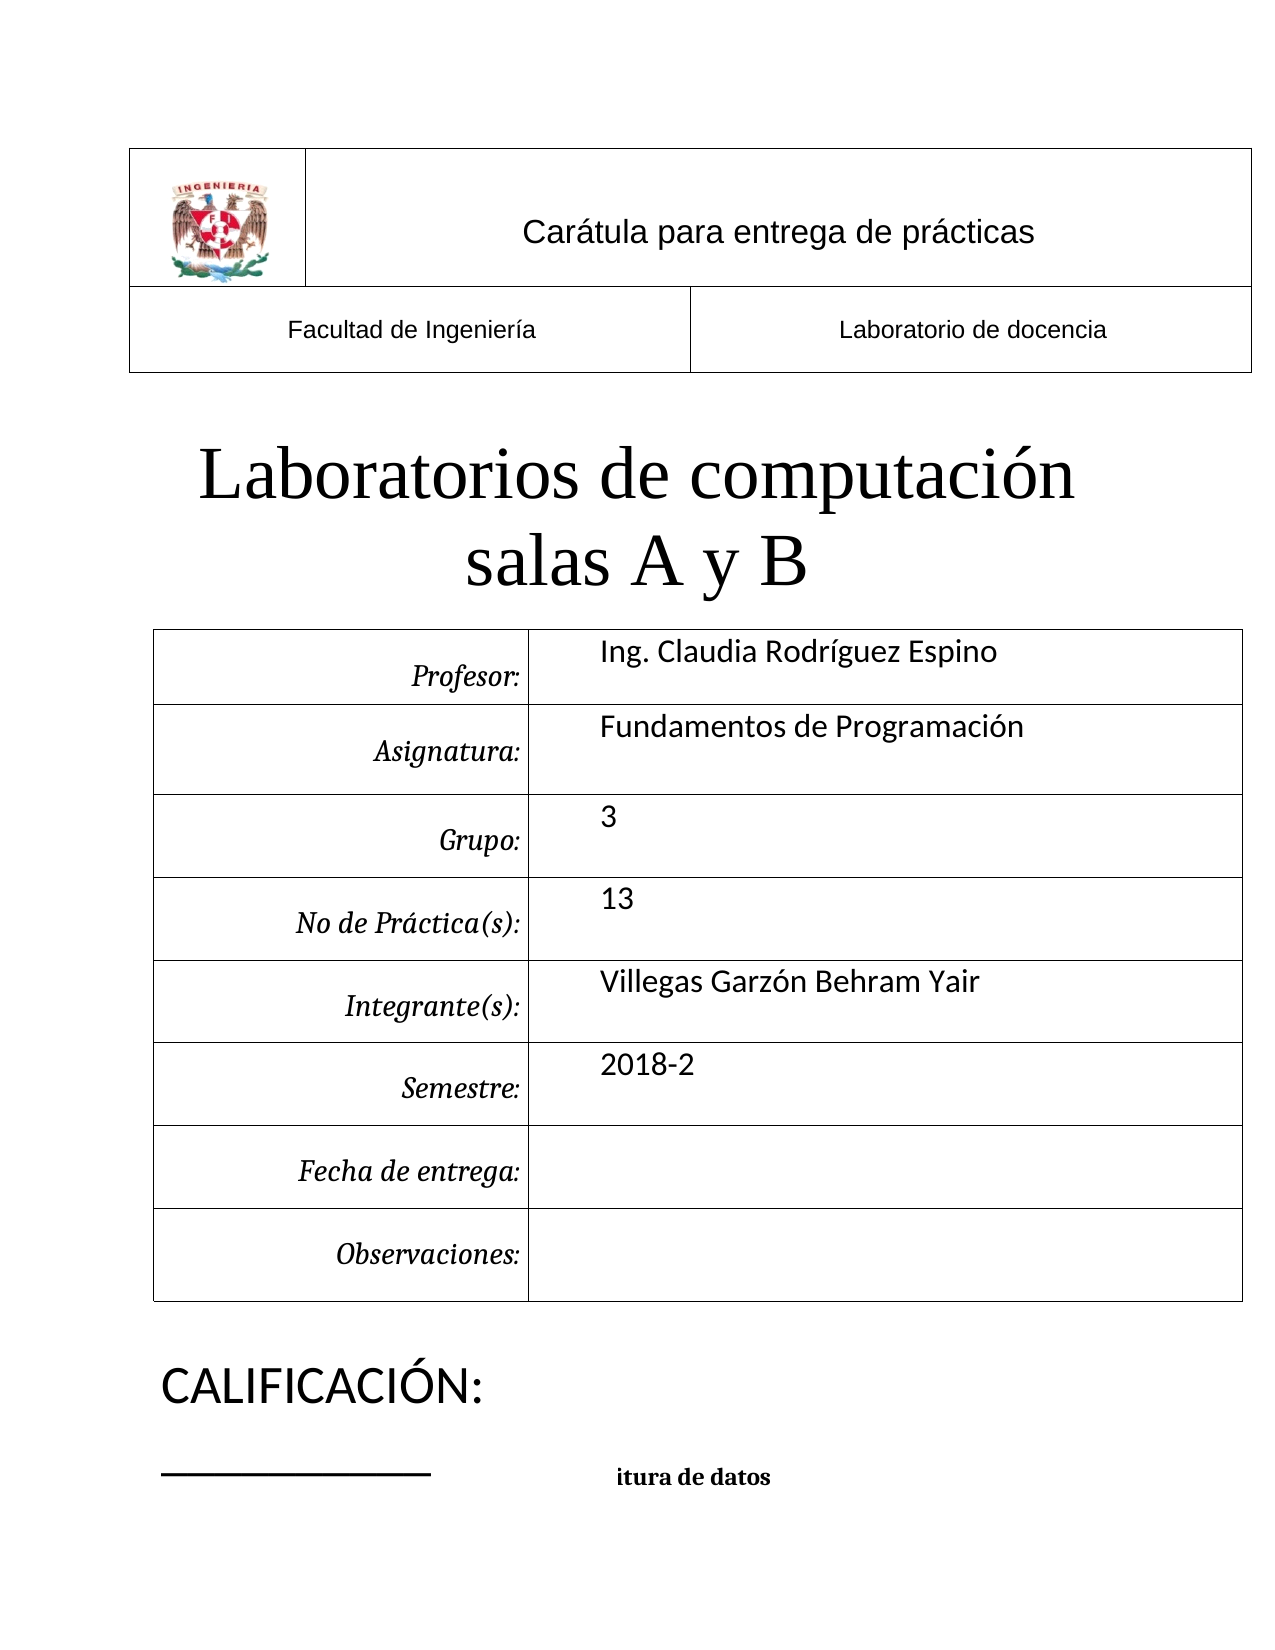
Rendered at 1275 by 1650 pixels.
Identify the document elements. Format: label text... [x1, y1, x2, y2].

table_cell Integrante(s): [154, 961, 528, 1042]
text Guía práctica de estudio 13: Lectura y escritura de datos [618, 1463, 1127, 1492]
table_cell Semestre: [154, 1043, 528, 1125]
text salas A y B [148, 515, 1127, 601]
table_cell 2018-2 [529, 1043, 1242, 1125]
table_cell Laboratorio de docencia [691, 287, 1251, 372]
table_cell Villegas Garzón Behram Yair [529, 961, 1242, 1042]
table_cell [529, 1126, 1242, 1208]
table_cell [529, 1209, 1242, 1301]
table_cell 3 [529, 795, 1242, 877]
picture [167, 176, 272, 286]
table_header Ing. Claudia Rodríguez Espino [529, 630, 1242, 704]
table_cell Fecha de entrega: [154, 1126, 528, 1208]
table_header Profesor: [154, 630, 528, 704]
text Laboratorios de computación [148, 429, 1127, 515]
table_cell 13 [529, 878, 1242, 959]
table_cell Observaciones: [154, 1209, 528, 1301]
table_header Carátula para entrega de prácticas [306, 149, 1251, 286]
table_cell Asignatura: [154, 705, 528, 794]
table_cell No de Práctica(s): [154, 878, 528, 959]
table_header [130, 149, 305, 286]
table_cell Grupo: [154, 795, 528, 877]
table_cell Facultad de Ingeniería [130, 287, 690, 372]
table_cell Fundamentos de Programación [529, 705, 1242, 794]
